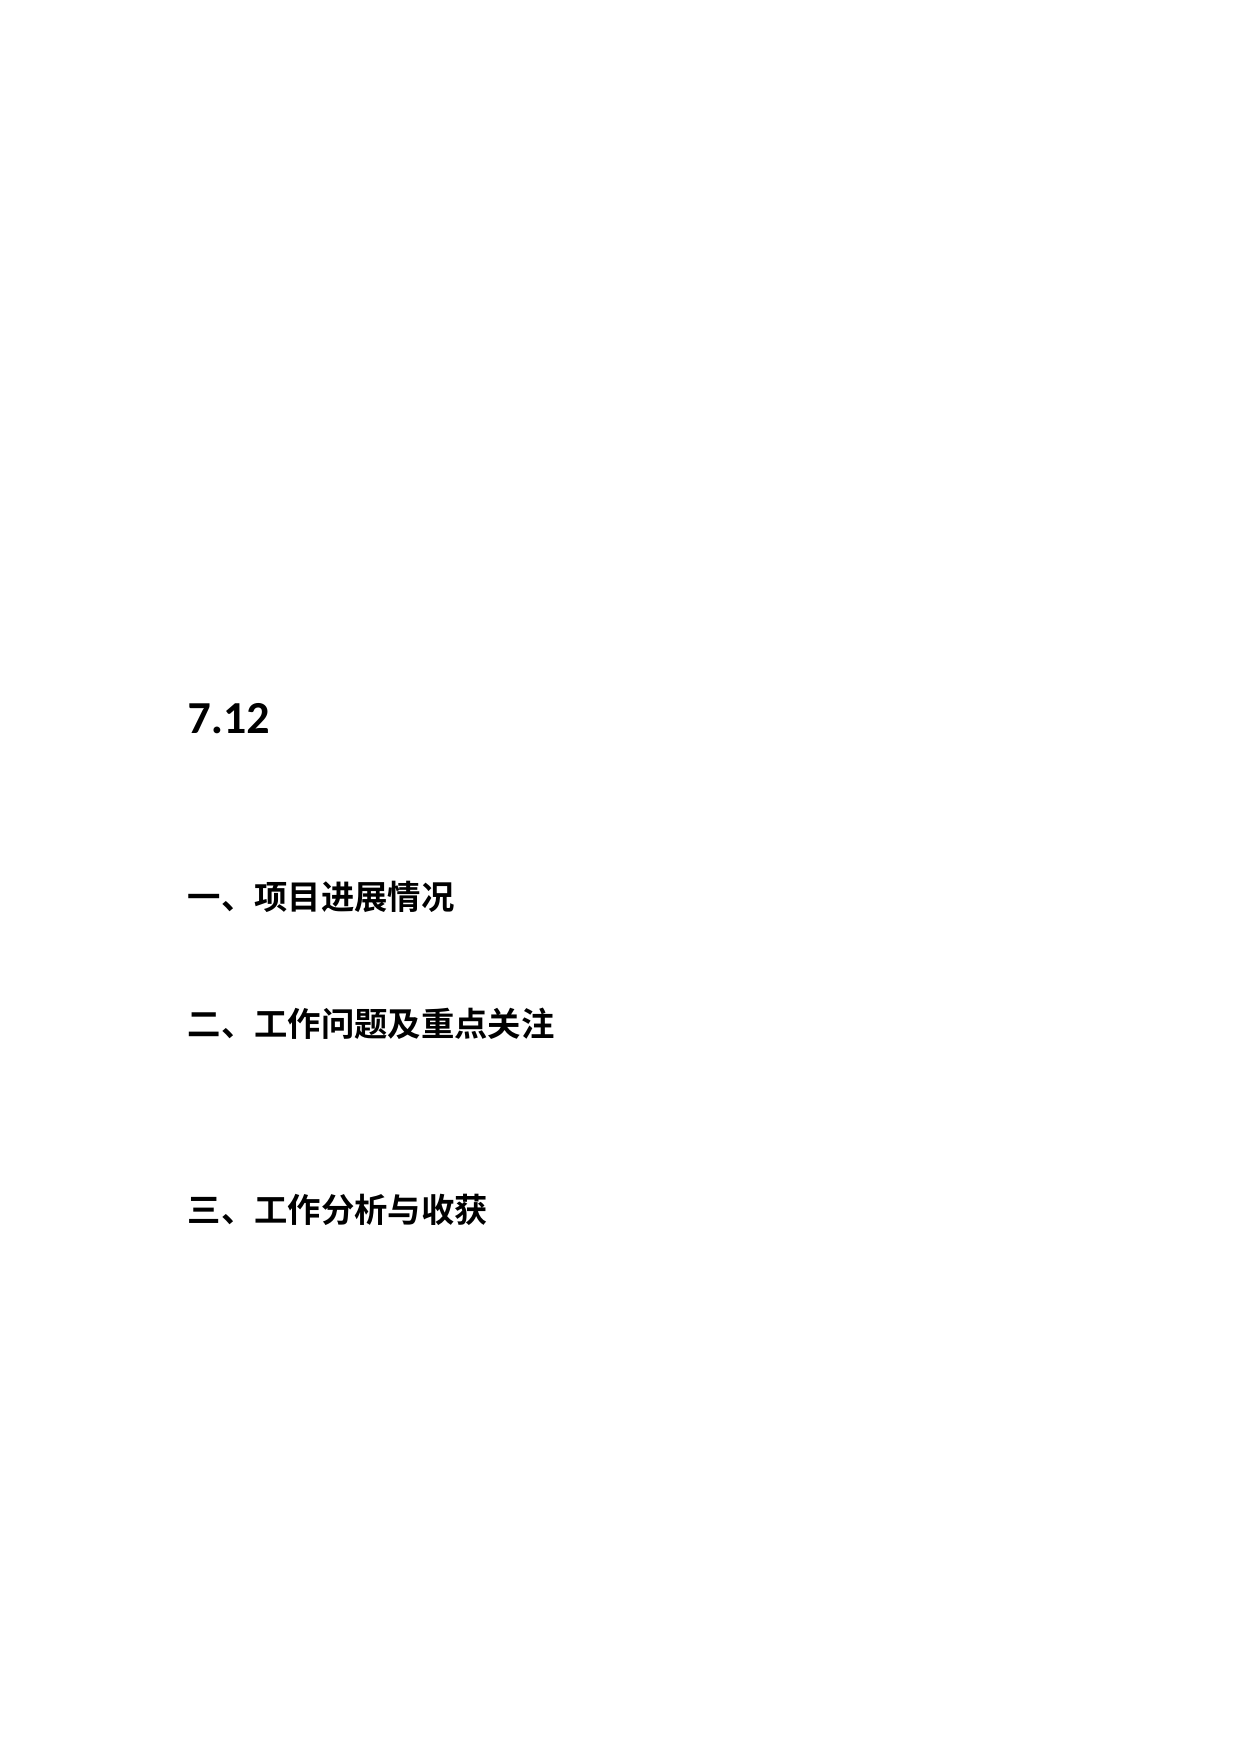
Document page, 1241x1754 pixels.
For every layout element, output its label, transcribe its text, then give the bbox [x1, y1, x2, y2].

subtitle 项目进展情况 [187, 862, 1053, 927]
subtitle 7.12 [187, 685, 1053, 750]
subtitle 工作分析与收获 [187, 1176, 1053, 1241]
subtitle 工作问题及重点关注 [187, 989, 1053, 1054]
